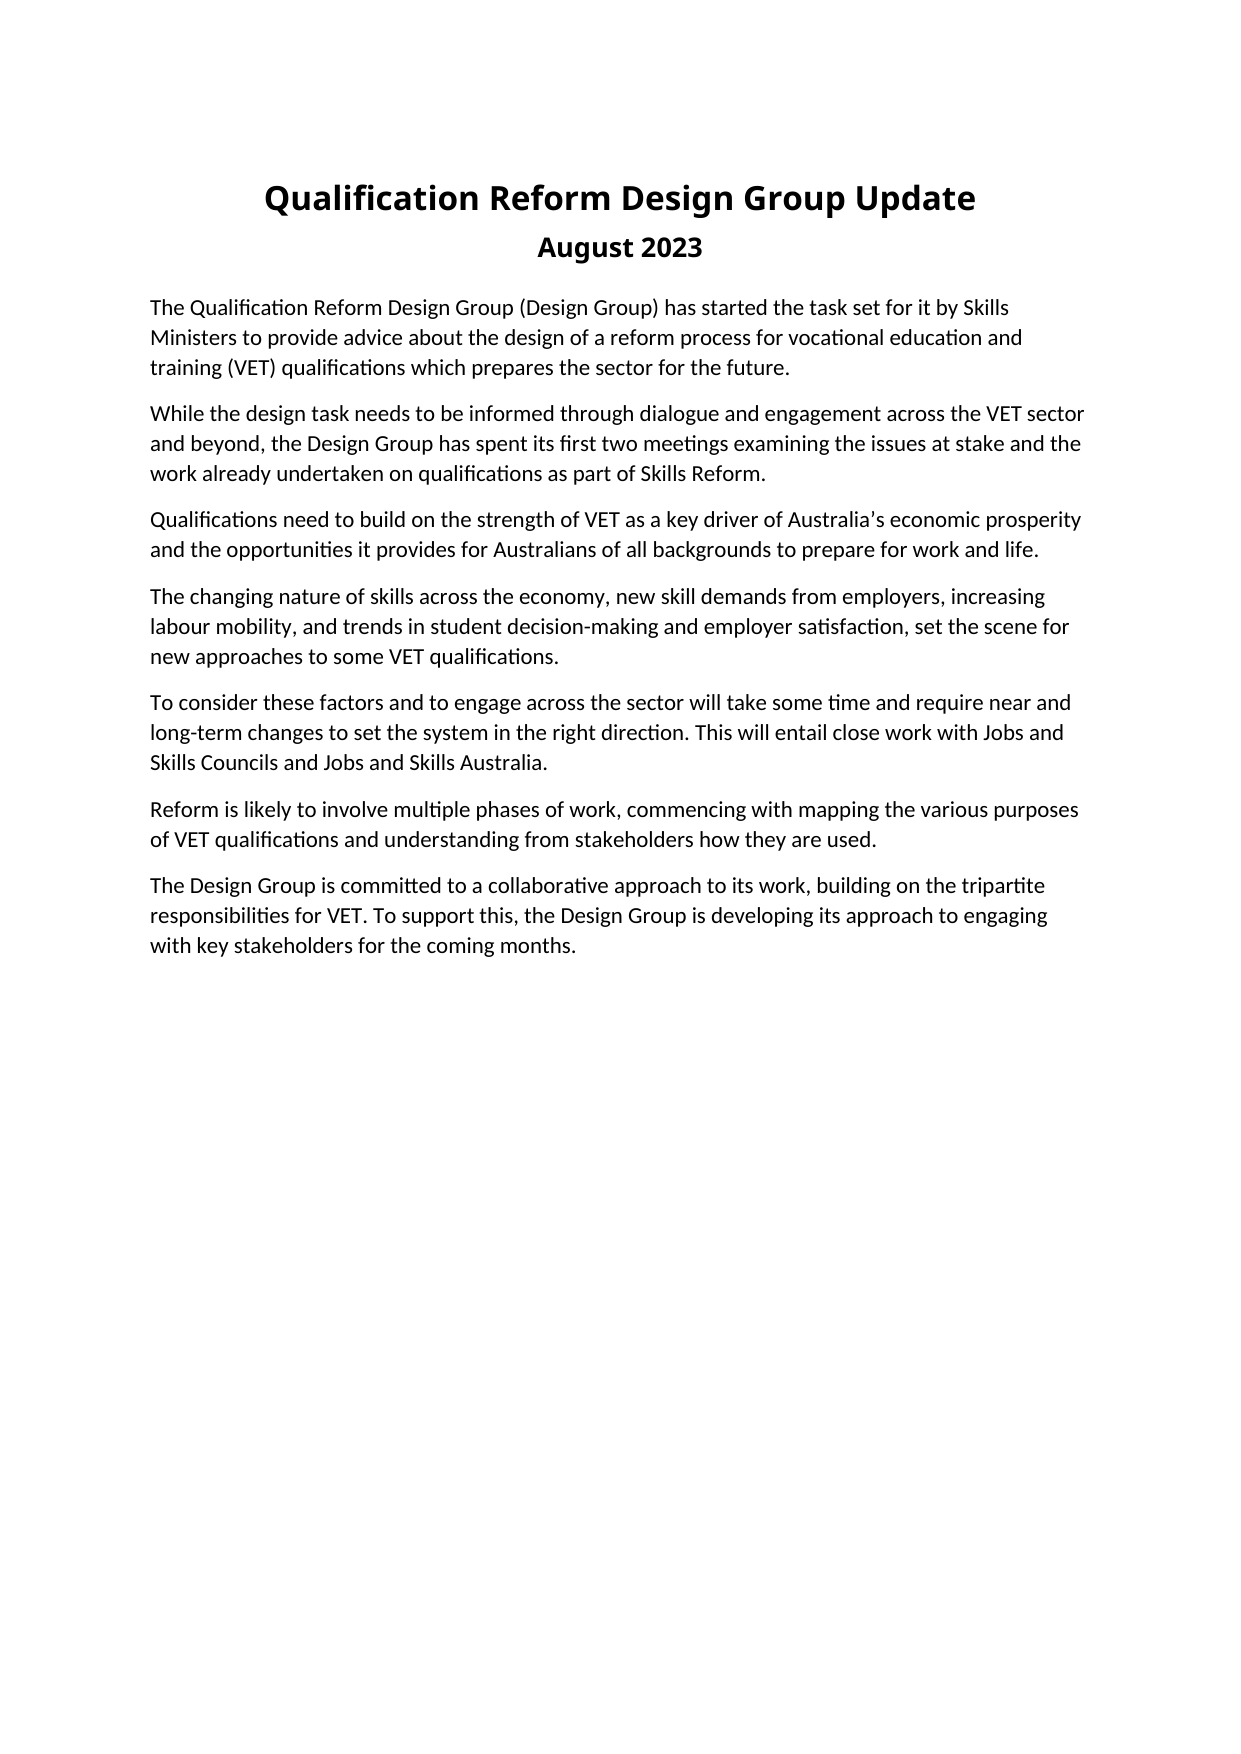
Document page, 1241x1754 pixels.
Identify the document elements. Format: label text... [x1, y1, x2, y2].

text Reform is likely to involve multiple phases of work, commencing with mapping the various purposes of VET qualifications and understanding from stakeholders how they are used. [150, 795, 1090, 853]
text The changing nature of skills across the economy, new skill demands from employers, increasing labour mobility, and trends in student decision-making and employer satisfaction, set the scene for new approaches to some VET qualifications. [150, 582, 1090, 670]
subtitle August 2023 [150, 228, 1090, 265]
text While the design task needs to be informed through dialogue and engagement across the VET sector and beyond, the Design Group has spent its first two meetings examining the issues at stake and the work already undertaken on qualifications as part of Skills Reform. [150, 399, 1090, 487]
text The Design Group is committed to a collaborative approach to its work, building on the tripartite responsibilities for VET. To support this, the Design Group is developing its approach to engaging with key stakeholders for the coming months. [150, 871, 1090, 959]
subtitle Qualification Reform Design Group Update [150, 175, 1090, 220]
text To consider these factors and to engage across the sector will take some time and require near and long-term changes to set the system in the right direction. This will entail close work with Jobs and Skills Councils and Jobs and Skills Australia. [150, 688, 1090, 776]
text The Qualification Reform Design Group (Design Group) has started the task set for it by Skills Ministers to provide advice about the design of a reform process for vocational education and training (VET) qualifications which prepares the sector for the future. [150, 293, 1090, 381]
text Qualifications need to build on the strength of VET as a key driver of Australia’s economic prosperity and the opportunities it provides for Australians of all backgrounds to prepare for work and life. [150, 506, 1090, 563]
